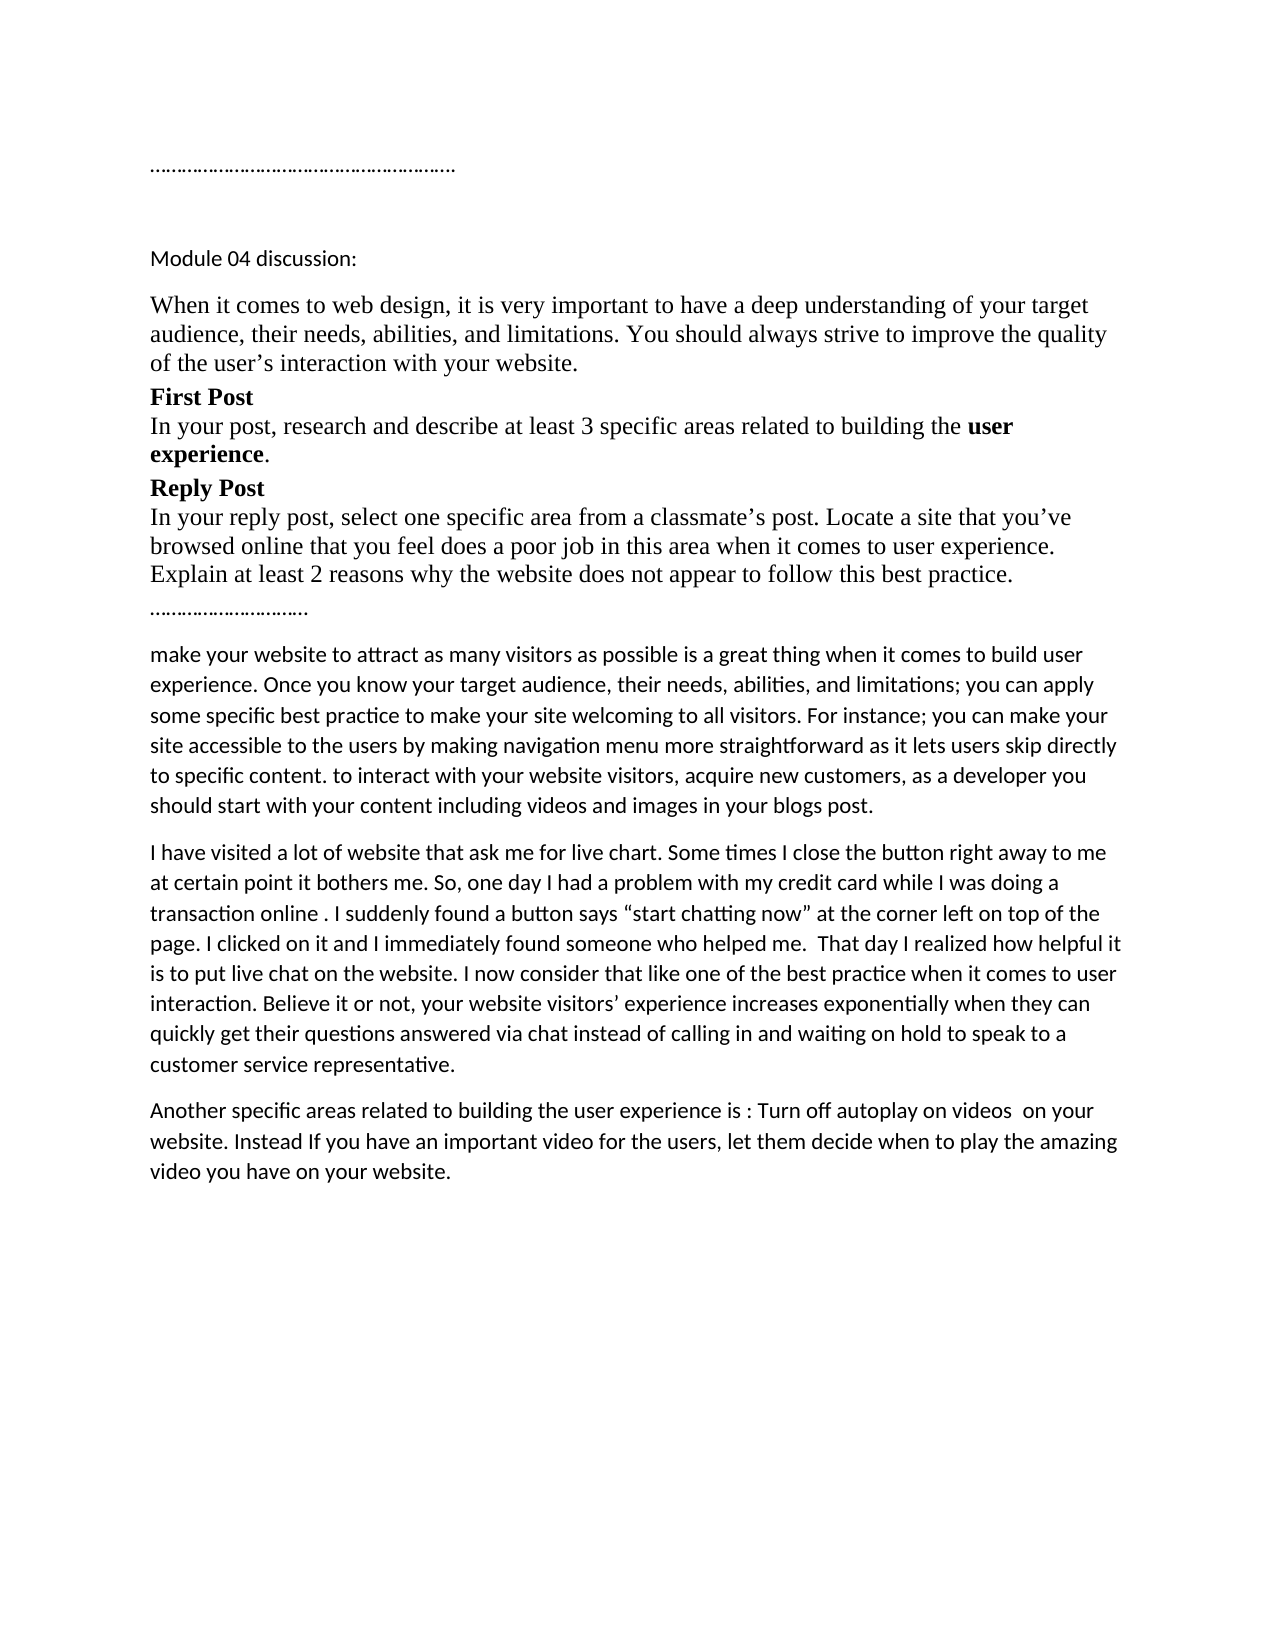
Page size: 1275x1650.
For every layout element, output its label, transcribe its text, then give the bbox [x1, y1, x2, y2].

text When it comes to web design, it is very important to have a deep understanding of your target audience, their needs, abilities, and limitations. You should always strive to improve the quality of the user’s interaction with your website. [150, 291, 1125, 377]
text ………………………… [150, 593, 1125, 621]
text …………………………………………………. [150, 150, 1125, 178]
text First Post In your post, research and describe at least 3 specific areas related to building the user experience. [150, 382, 1125, 468]
text Another specific areas related to building the user experience is : Turn off autoplay on videos on your website. Instead If you have an important video for the users, let them decide when to play the amazing video you have on your website. [150, 1097, 1125, 1185]
text I have visited a lot of website that ask me for live chart. Some times I close the button right away to me at certain point it bothers me. So, one day I had a problem with my credit card while I was doing a transaction online . I suddenly found a button says “start chatting now” at the corner left on top of the page. I clicked on it and I immediately found someone who helped me. That day I realized how helpful it is to put live chat on the website. I now consider that like one of the best practice when it comes to user interaction. Believe it or not, your website visitors’ experience increases exponentially when they can quickly get their questions answered via chat instead of calling in and waiting on hold to speak to a customer service representative. [150, 838, 1125, 1078]
text Reply Post In your reply post, select one specific area from a classmate’s post. Locate a site that you’ve browsed online that you feel does a poor job in this area when it comes to user experience. Explain at least 2 reasons why the website does not appear to follow this best practice. [150, 473, 1125, 588]
text make your website to attract as many visitors as possible is a great thing when it comes to build user experience. Once you know your target audience, their needs, abilities, and limitations; you can apply some specific best practice to make your site welcoming to all visitors. For instance; you can make your site accessible to the users by making navigation menu more straightforward as it lets users skip directly to specific content. to interact with your website visitors, acquire new customers, as a developer you should start with your content including videos and images in your blogs post. [150, 640, 1125, 819]
text Module 04 discussion: [150, 244, 1125, 272]
